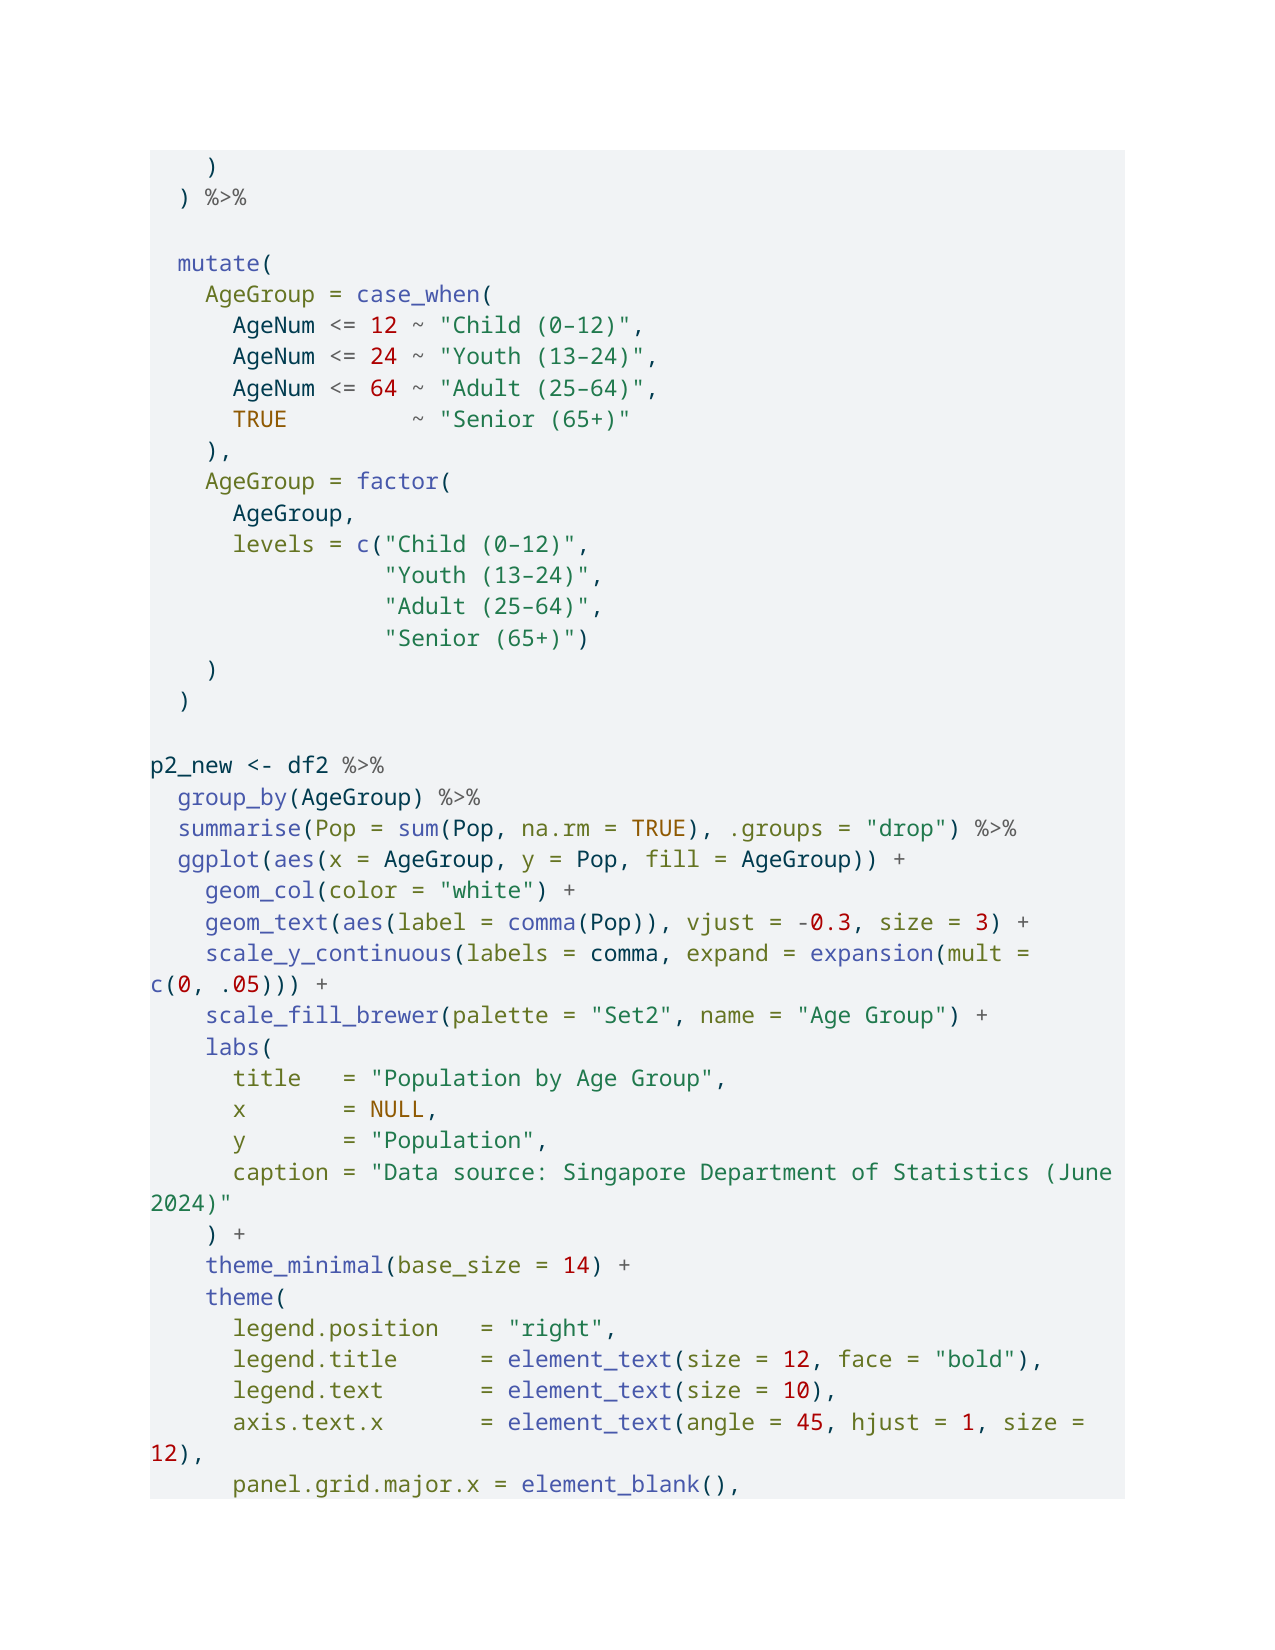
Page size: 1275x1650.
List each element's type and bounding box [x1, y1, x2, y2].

text [150, 150, 1125, 1499]
